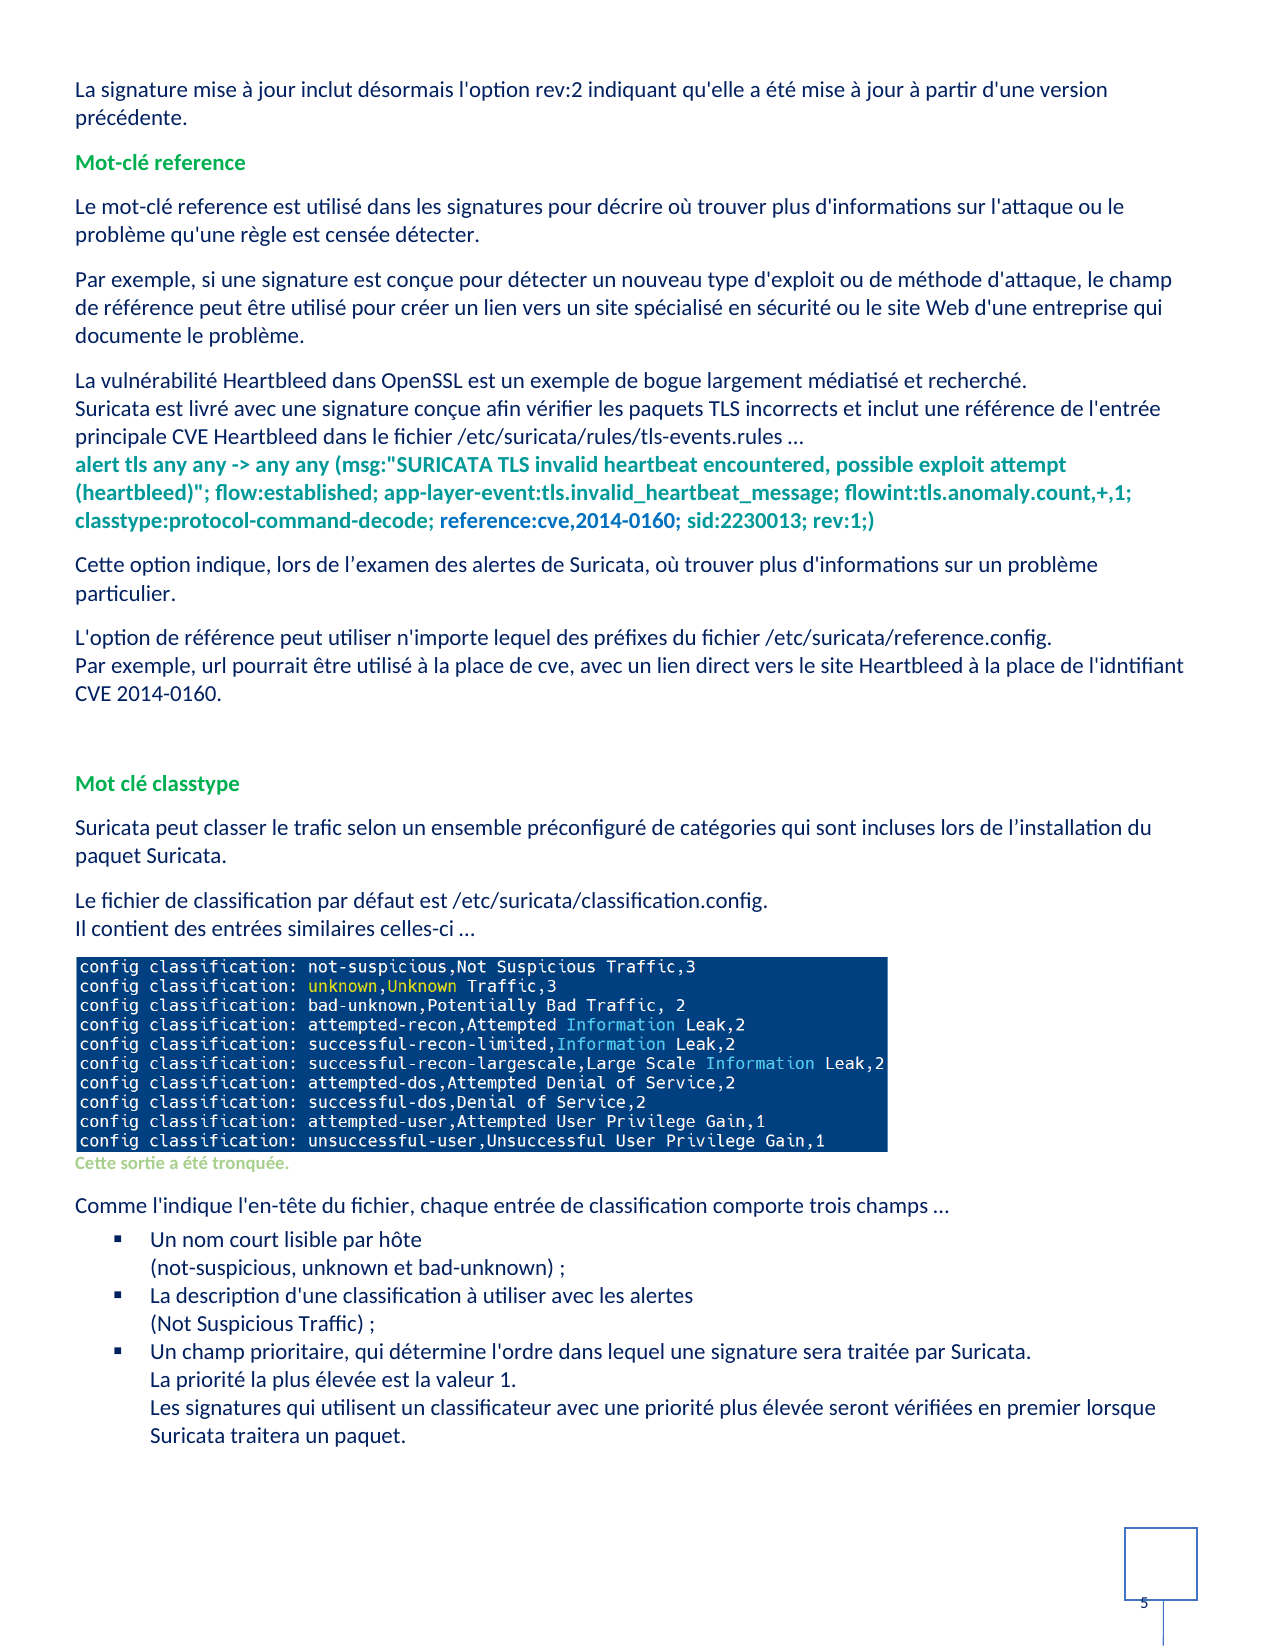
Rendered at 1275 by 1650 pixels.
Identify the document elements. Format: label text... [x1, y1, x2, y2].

text La vulnérabilité Heartbleed dans OpenSSL est un exemple de bogue largement médiatisé et recherché. Suricata est livré avec une signature conçue afin vérifier les paquets TLS incorrects et inclut une référence de l'entrée principale CVE Heartbleed dans le fichier /etc/suricata/rules/tls-events.rules … alert tls any any -> any any (msg:"SURICATA TLS invalid heartbeat encountered, possible exploit attempt (heartbleed)"; flow:established; app-layer-event:tls.invalid_heartbeat_message; flowint:tls.anomaly.count,+,1; classtype:protocol-command-decode; reference:cve,2014-0160; sid:2230013; rev:1;) [75, 366, 1200, 534]
subtitle Mot-clé reference [75, 148, 1200, 176]
text Le mot-clé reference est utilisé dans les signatures pour décrire où trouver plus d'informations sur l'attaque ou le problème qu'une règle est censée détecter. [75, 192, 1200, 248]
list Un champ prioritaire, qui détermine l'ordre dans lequel une signature sera traitée par Suricata. La priorité la plus élevée est la valeur 1. Les signatures qui utilisent un classificateur avec une priorité plus élevée seront vérifiées en premier lorsque Suricata traitera un paquet. [112, 1337, 1200, 1449]
text Comme l'indique l'en-tête du fichier, chaque entrée de classification comporte trois champs … [75, 1191, 1200, 1219]
list Un nom court lisible par hôte (not-suspicious, unknown et bad-unknown) ; [112, 1225, 1200, 1281]
text Suricata peut classer le trafic selon un ensemble préconfiguré de catégories qui sont incluses lors de l’installation du paquet Suricata. [75, 813, 1200, 869]
text Par exemple, si une signature est conçue pour détecter un nouveau type d'exploit ou de méthode d'attaque, le champ de référence peut être utilisé pour créer un lien vers un site spécialisé en sécurité ou le site Web d'une entreprise qui documente le problème. [75, 265, 1200, 349]
text Cette option indique, lors de l’examen des alertes de Suricata, où trouver plus d'informations sur un problème particulier. [75, 551, 1200, 607]
picture [75, 957, 888, 1152]
list La description d'une classification à utiliser avec les alertes (Not Suspicious Traffic) ; [112, 1281, 1200, 1337]
subtitle Mot clé classtype [75, 769, 1200, 797]
text L'option de référence peut utiliser n'importe lequel des préfixes du fichier /etc/suricata/reference.config. Par exemple, url pourrait être utilisé à la place de cve, avec un lien direct vers le site Heartbleed à la place de l'idntifiant CVE 2014-0160. [75, 623, 1200, 707]
text La signature mise à jour inclut désormais l'option rev:2 indiquant qu'elle a été mise à jour à partir d'une version précédente. [75, 75, 1200, 131]
